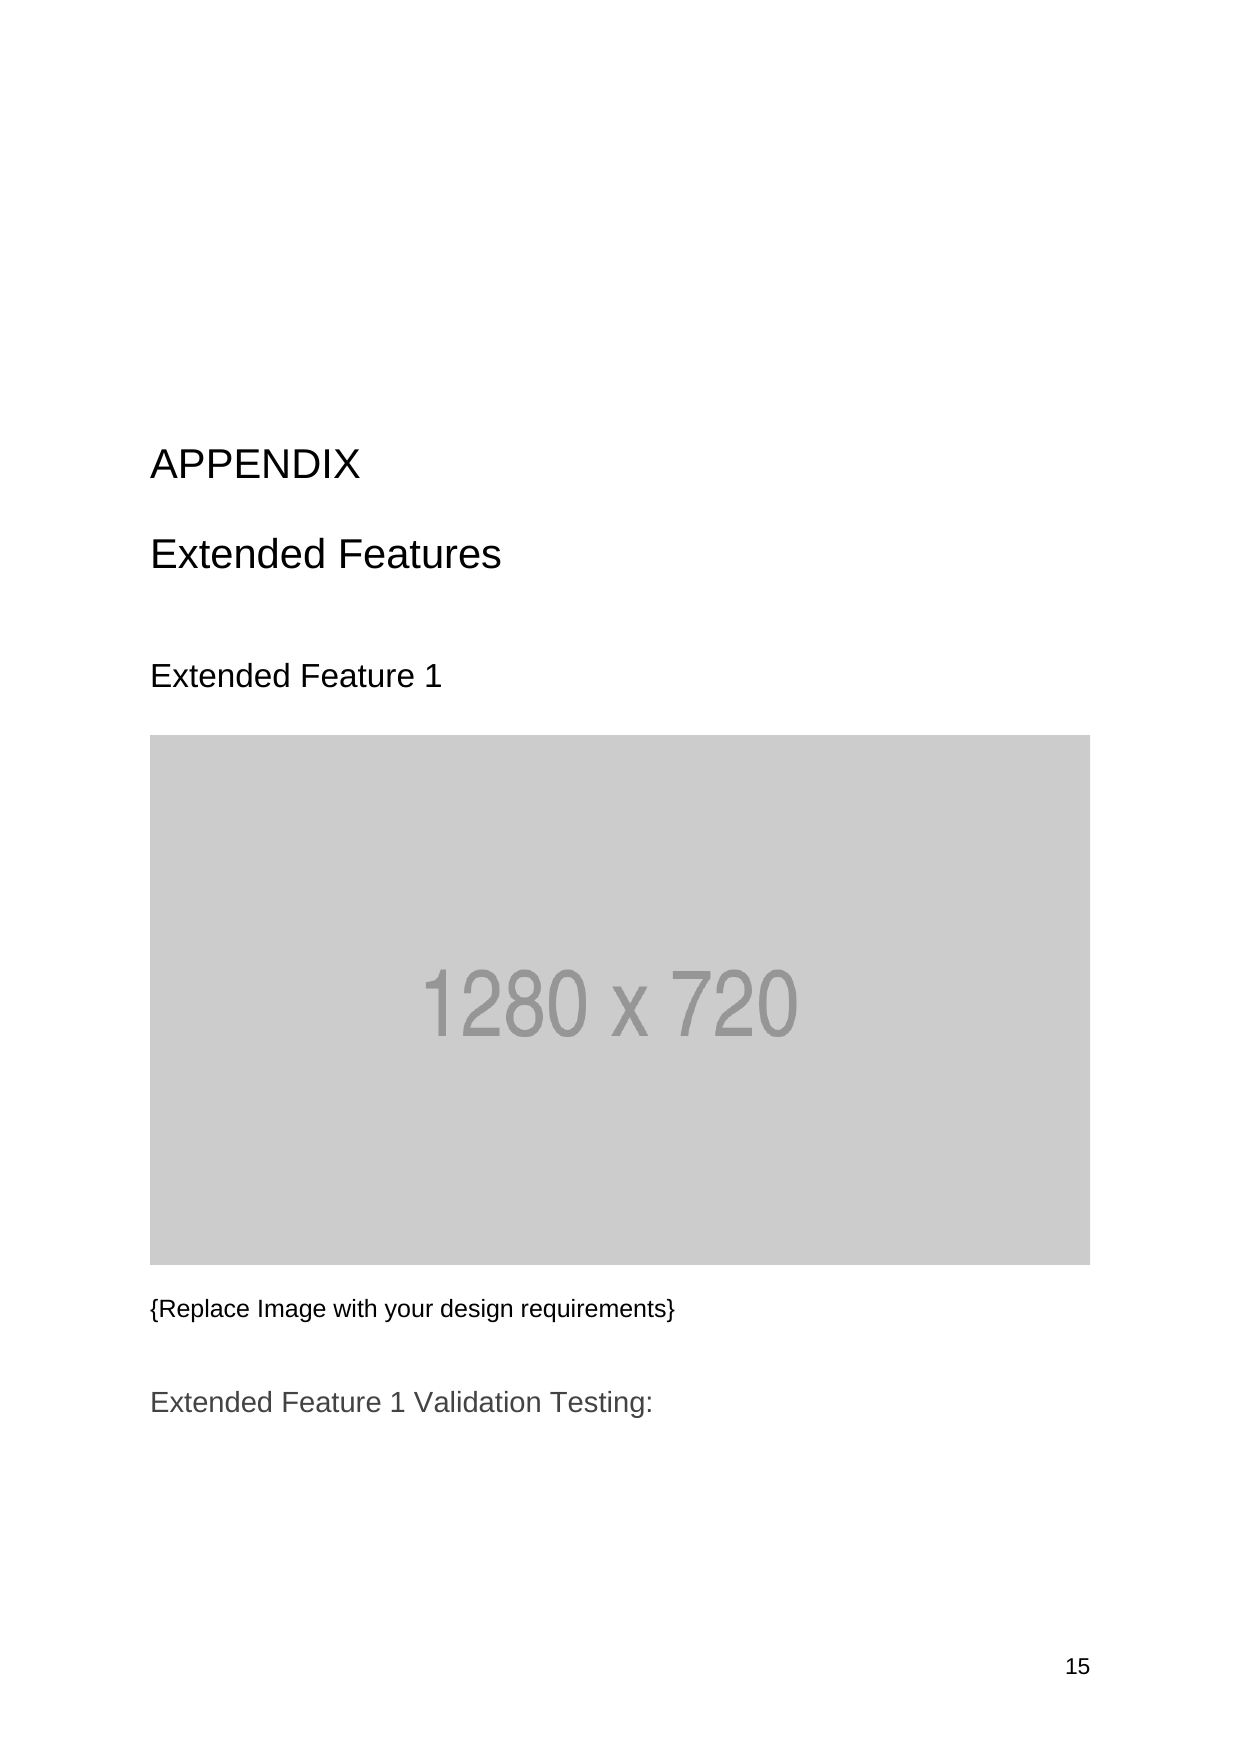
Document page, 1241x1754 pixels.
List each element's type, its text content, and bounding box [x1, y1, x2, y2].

text APPENDIX [150, 440, 1090, 488]
subtitle Extended Features [150, 529, 1090, 577]
text {Replace Image with your design requirements} [150, 1294, 1090, 1322]
subtitle Extended Feature 1 Validation Testing: [150, 1384, 1090, 1418]
picture [150, 735, 1091, 1265]
subtitle Extended Feature 1 [150, 656, 1090, 694]
